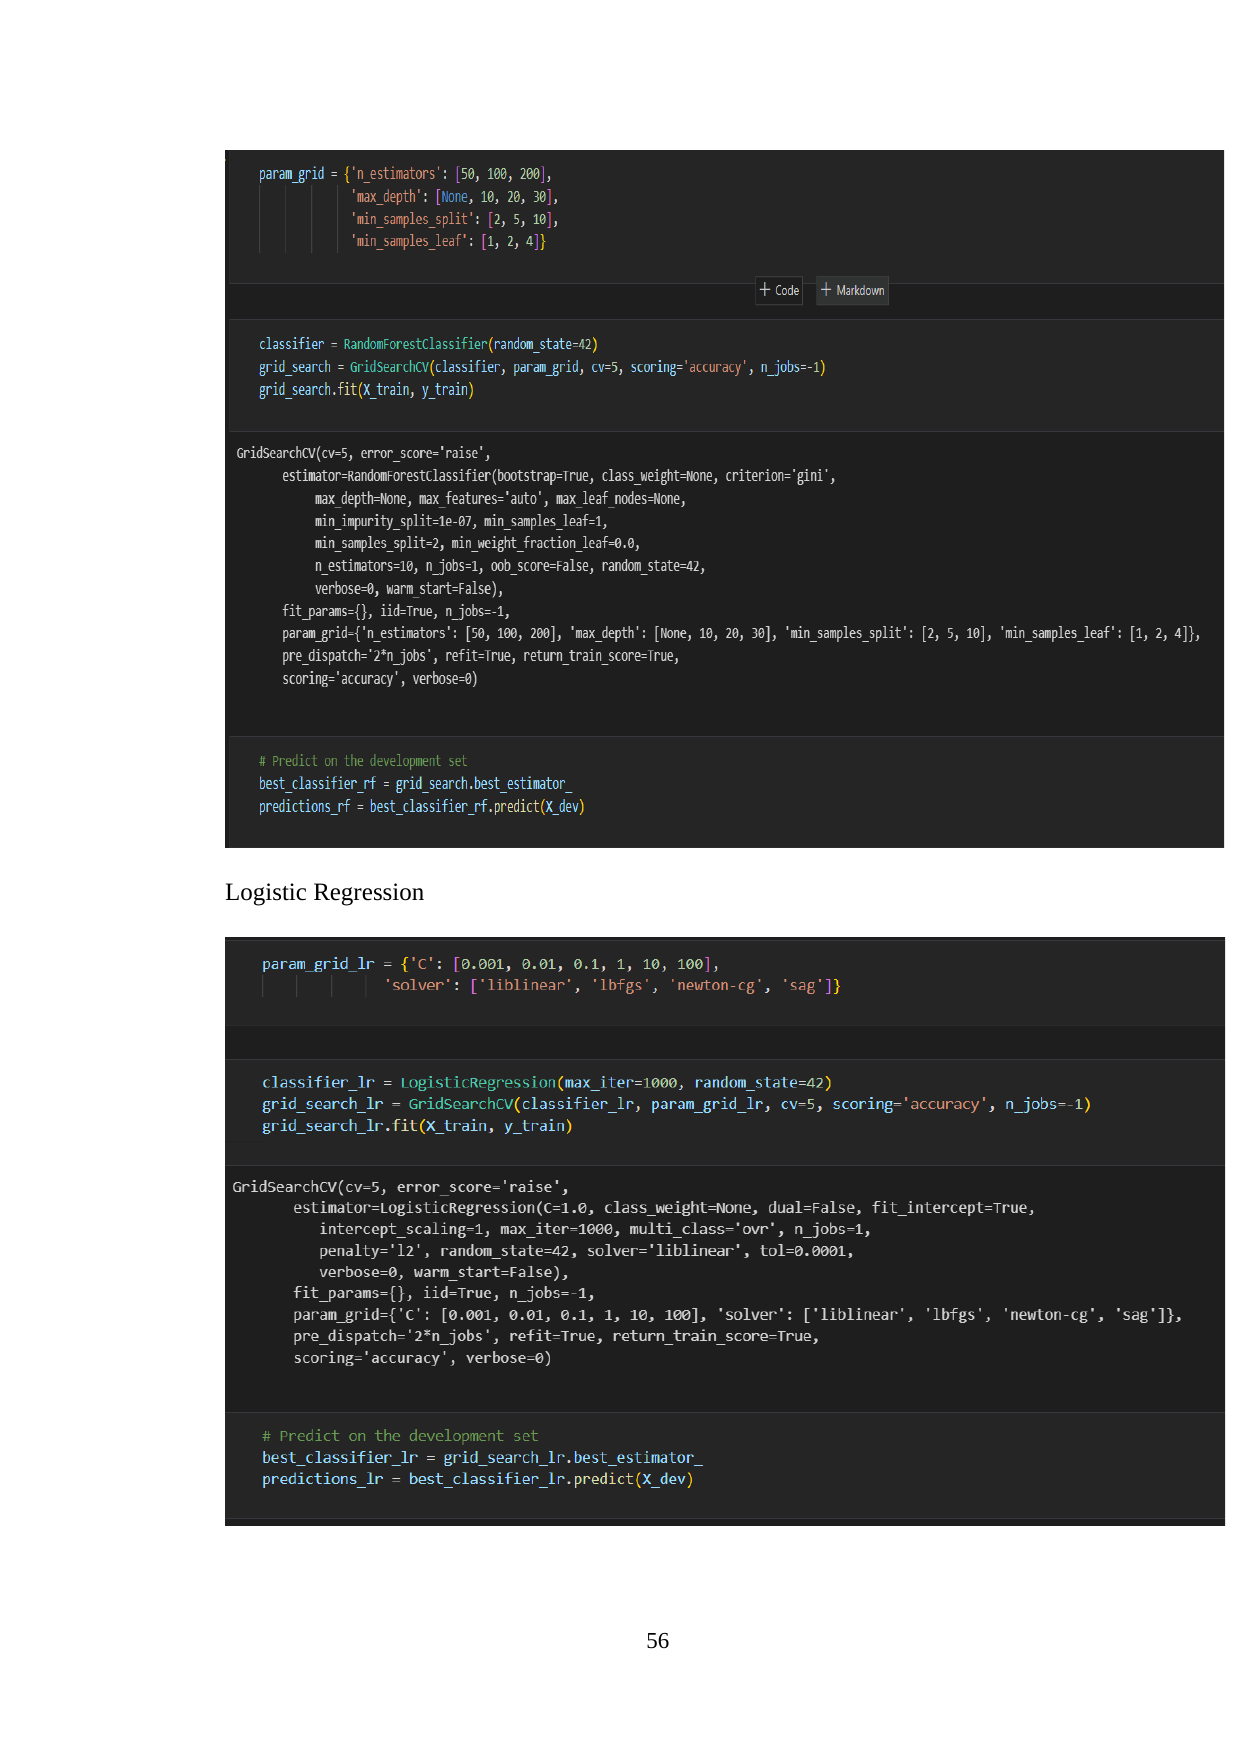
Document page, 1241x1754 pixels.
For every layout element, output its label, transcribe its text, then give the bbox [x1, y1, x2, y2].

picture [225, 150, 1225, 848]
picture [225, 937, 1225, 1526]
text Logistic Regression [225, 877, 1090, 906]
